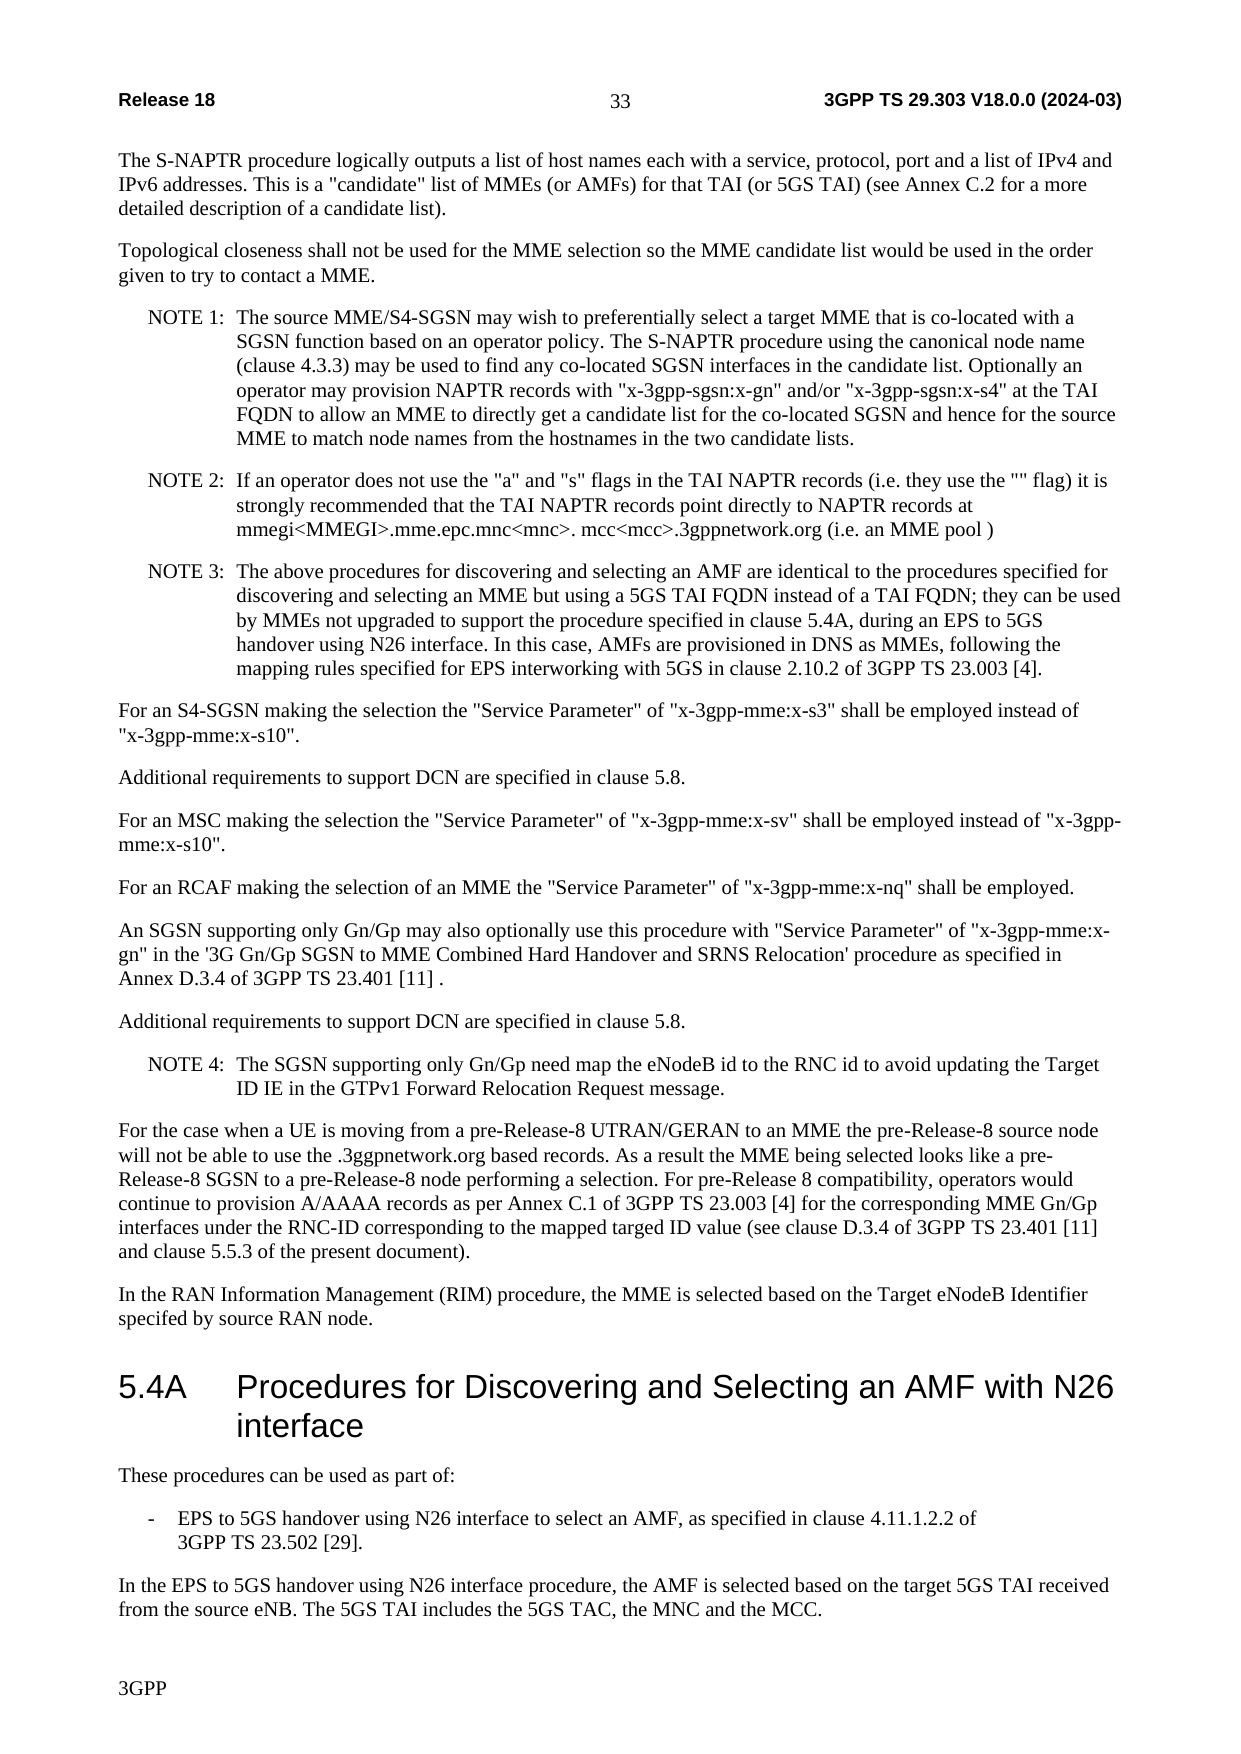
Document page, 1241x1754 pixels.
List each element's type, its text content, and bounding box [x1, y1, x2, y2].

text An SGSN supporting only Gn/Gp may also optionally use this procedure with "Service Parameter" of "x-3gpp-mme:x-gn" in the '3G Gn/Gp SGSN to MME Combined Hard Handover and SRNS Relocation' procedure as specified in Annex D.3.4 of 3GPP TS 23.401 [11] . [118, 918, 1122, 990]
text - EPS to 5GS handover using N26 interface to select an AMF, as specified in clause 4.11.1.2.2 of 3GPP TS 23.502 [29]. [148, 1506, 1122, 1554]
text For an S4-SGSN making the selection the "Service Parameter" of "x-3gpp-mme:x-s3" shall be employed instead of "x-3gpp-mme:x-s10". [118, 698, 1122, 747]
text NOTE 3: The above procedures for discovering and selecting an AMF are identical to the procedures specified for discovering and selecting an MME but using a 5GS TAI FQDN instead of a TAI FQDN; they can be used by MMEs not upgraded to support the procedure specified in clause 5.4A, during an EPS to 5GS handover using N26 interface. In this case, AMFs are provisioned in DNS as MMEs, following the mapping rules specified for EPS interworking with 5GS in clause 2.10.2 of 3GPP TS 23.003 [4]. [148, 559, 1122, 680]
text NOTE 4: The SGSN supporting only Gn/Gp need map the eNodeB id to the RNC id to avoid updating the Target ID IE in the GTPv1 Forward Relocation Request message. [148, 1052, 1122, 1100]
text These procedures can be used as part of: [118, 1463, 1122, 1487]
text NOTE 1: The source MME/S4-SGSN may wish to preferentially select a target MME that is co-located with a SGSN function based on an operator policy. The S-NAPTR procedure using the canonical node name (clause 4.3.3) may be used to find any co-located SGSN interfaces in the candidate list. Optionally an operator may provision NAPTR records with "x-3gpp-sgsn:x-gn" and/or "x-3gpp-sgsn:x-s4" at the TAI FQDN to allow an MME to directly get a candidate list for the co-located SGSN and hence for the source MME to match node names from the hostnames in the two candidate lists. [148, 305, 1122, 450]
text Topological closeness shall not be used for the MME selection so the MME candidate list would be used in the order given to try to contact a MME. [118, 238, 1122, 287]
subtitle 5.4A Procedures for Discovering and Selecting an AMF with N26 interface [118, 1367, 1122, 1444]
text In the RAN Information Management (RIM) procedure, the MME is selected based on the Target eNodeB Identifier specifed by source RAN node. [118, 1282, 1122, 1330]
text For an MSC making the selection the "Service Parameter" of "x-3gpp-mme:x-sv" shall be employed instead of "x-3gpp-mme:x-s10". [118, 808, 1122, 856]
text For the case when a UE is moving from a pre-Release-8 UTRAN/GERAN to an MME the pre-Release-8 source node will not be able to use the .3ggpnetwork.org based records. As a result the MME being selected looks like a pre-Release-8 SGSN to a pre-Release-8 node performing a selection. For pre-Release 8 compatibility, operators would continue to provision A/AAAA records as per Annex C.1 of 3GPP TS 23.003 [4] for the corresponding MME Gn/Gp interfaces under the RNC-ID corresponding to the mapped targed ID value (see clause D.3.4 of 3GPP TS 23.401 [11] and clause 5.5.3 of the present document). [118, 1118, 1122, 1263]
text The S-NAPTR procedure logically outputs a list of host names each with a service, protocol, port and a list of IPv4 and IPv6 addresses. This is a "candidate" list of MMEs (or AMFs) for that TAI (or 5GS TAI) (see Annex C.2 for a more detailed description of a candidate list). [118, 147, 1122, 220]
text Additional requirements to support DCN are specified in clause 5.8. [118, 765, 1122, 789]
text NOTE 2: If an operator does not use the "a" and "s" flags in the TAI NAPTR records (i.e. they use the "" flag) it is strongly recommended that the TAI NAPTR records point directly to NAPTR records at mmegi<MMEGI>.mme.epc.mnc<mnc>. mcc<mcc>.3gppnetwork.org (i.e. an MME pool ) [148, 468, 1122, 541]
text Additional requirements to support DCN are specified in clause 5.8. [118, 1009, 1122, 1033]
text In the EPS to 5GS handover using N26 interface procedure, the AMF is selected based on the target 5GS TAI received from the source eNB. The 5GS TAI includes the 5GS TAC, the MNC and the MCC. [118, 1572, 1122, 1621]
text For an RCAF making the selection of an MME the "Service Parameter" of "x-3gpp-mme:x-nq" shall be employed. [118, 875, 1122, 899]
